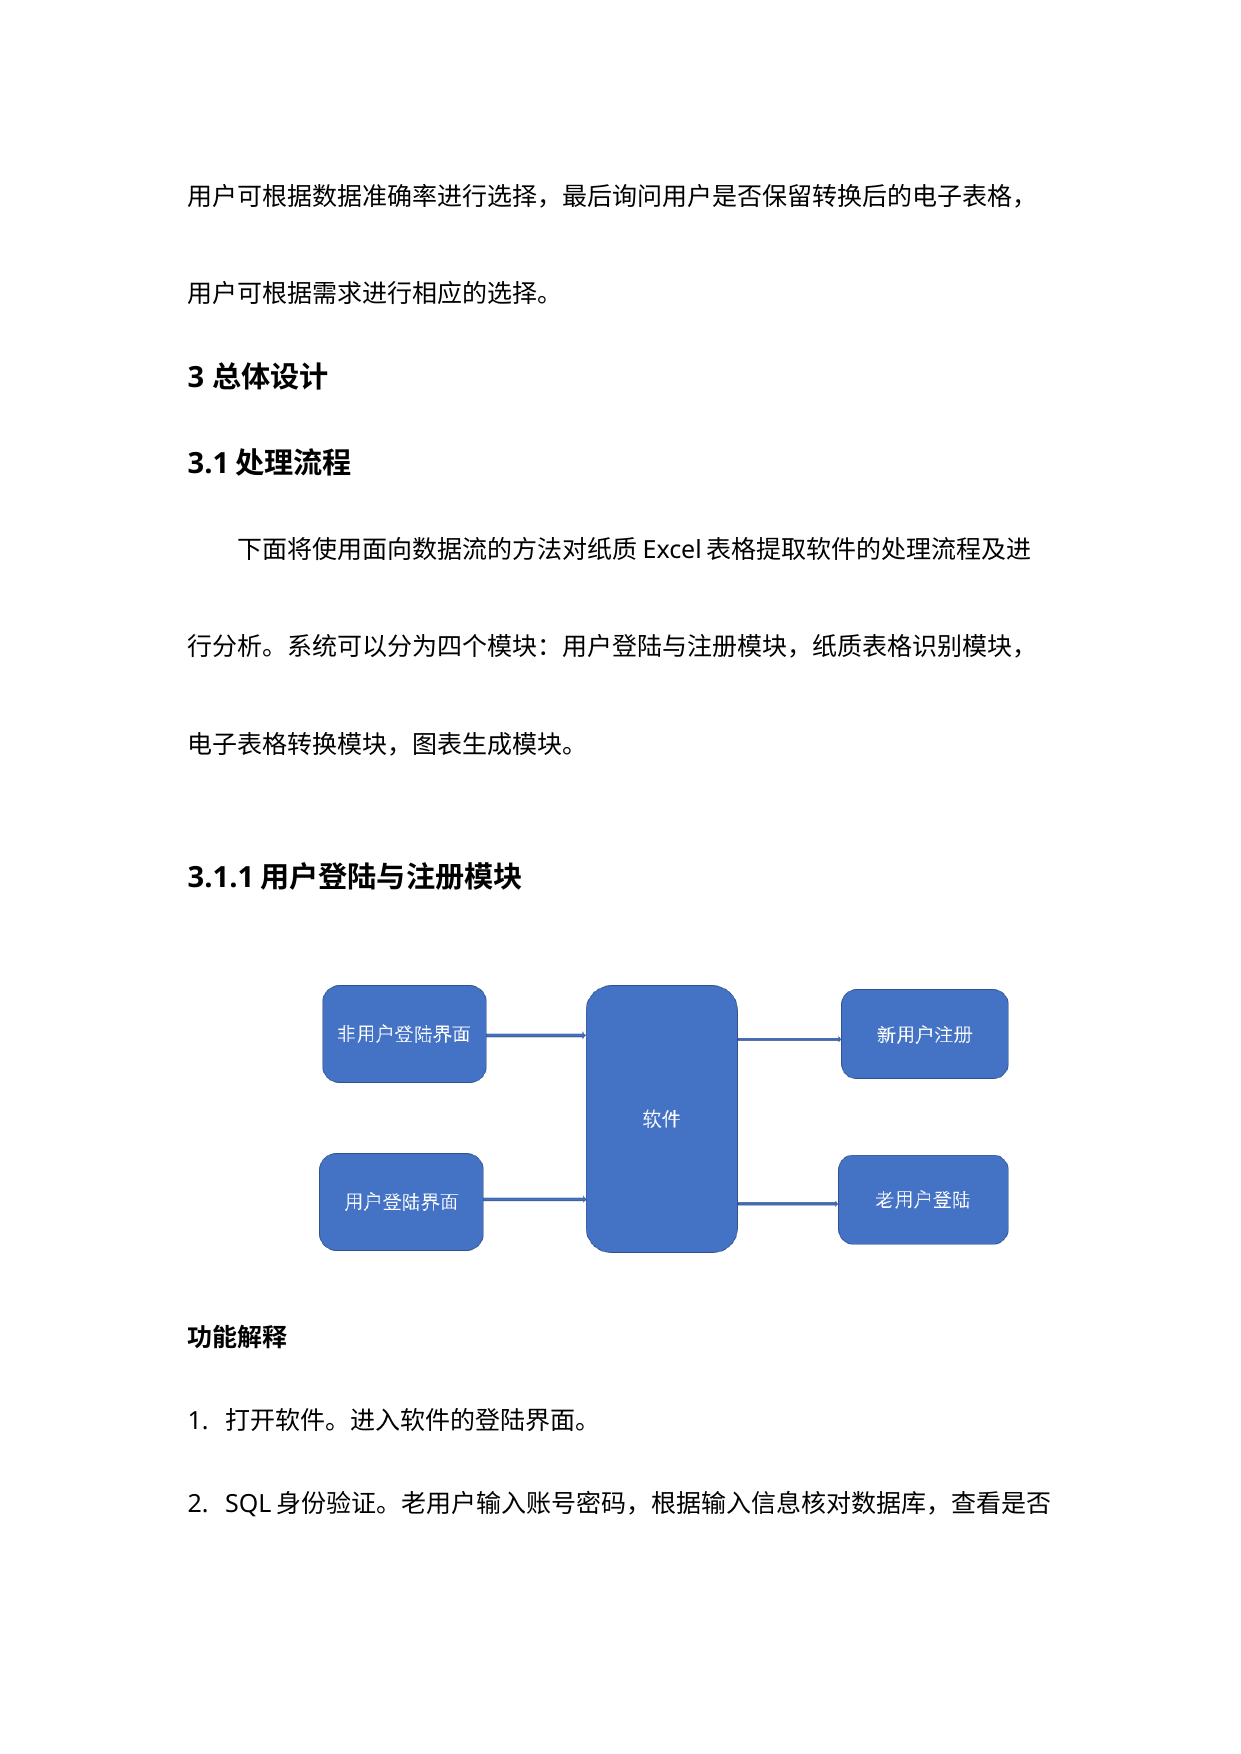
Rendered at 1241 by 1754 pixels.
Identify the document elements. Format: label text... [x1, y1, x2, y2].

list 打开软件。进入软件的登陆界面。 [187, 1386, 1053, 1451]
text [187, 162, 1053, 324]
text 3.1.1用户登陆与注册模块 [187, 842, 1053, 907]
text 功能解释 [187, 1303, 1053, 1368]
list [187, 1469, 1053, 1534]
text 3 总体设计 [187, 343, 1053, 408]
text 3.1处理流程 [187, 429, 1053, 494]
picture [272, 928, 1019, 1281]
text 下面将使用面向数据流的方法对纸质Excel表格提取软件的处理流程及进行分析。系统可以分为四个模块：用户登陆与注册模块，纸质表格识别模块，电子表格转换模块，图表生成模块。 [187, 515, 1053, 775]
